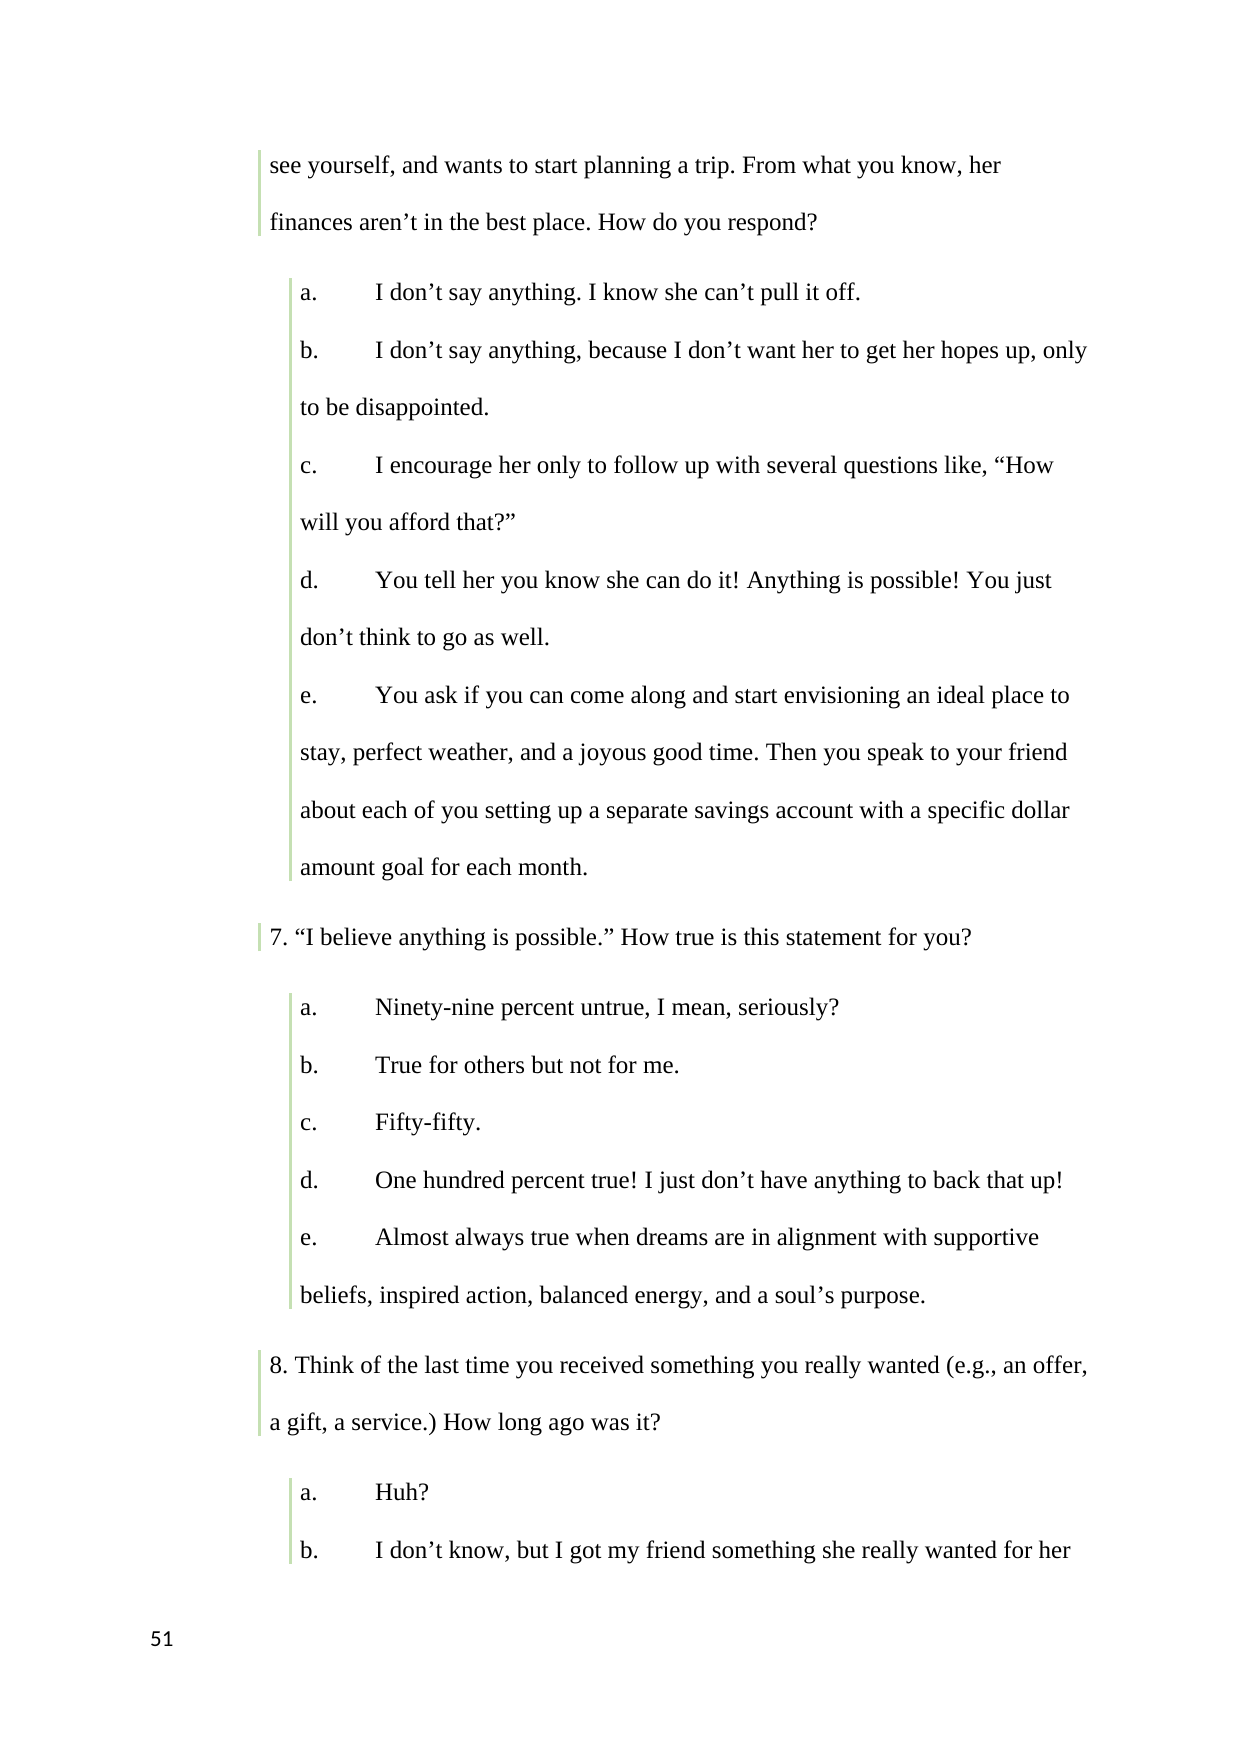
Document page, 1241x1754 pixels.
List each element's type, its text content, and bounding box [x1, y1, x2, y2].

list Almost always true when dreams are in alignment with supportive beliefs, inspired action, balanced energy, and a soul’s purpose. [292, 1222, 1090, 1309]
list Huh? [288, 1477, 1090, 1506]
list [292, 1535, 1090, 1564]
list I don’t say anything, because I don’t want her to get her hopes up, only to be disappointed. [292, 335, 1090, 421]
list I encourage her only to follow up with several questions like, “How will you afford that?” [292, 450, 1090, 536]
list 7. “I believe anything is possible.” How true is this statement for you? [258, 922, 1090, 951]
list You tell her you know she can do it! Anything is possible! You just don’t think to go as well. [292, 565, 1090, 651]
list Fifty-fifty. [292, 1107, 1090, 1136]
list 8. Think of the last time you received something you really wanted (e.g., an offer, a gift, a service.) How long ago was it? [261, 1350, 1090, 1436]
list One hundred percent true! I just don’t have anything to back that up! [292, 1165, 1090, 1194]
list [261, 150, 1090, 236]
list I don’t say anything. I know she can’t pull it off. [288, 277, 1090, 306]
list Ninety-nine percent untrue, I mean, seriously? [288, 992, 1090, 1021]
list True for others but not for me. [292, 1050, 1090, 1079]
list You ask if you can come along and start envisioning an ideal place to stay, perfect weather, and a joyous good time. Then you speak to your friend about each of you setting up a separate savings account with a specific dollar amount goal for each month. [292, 680, 1090, 881]
